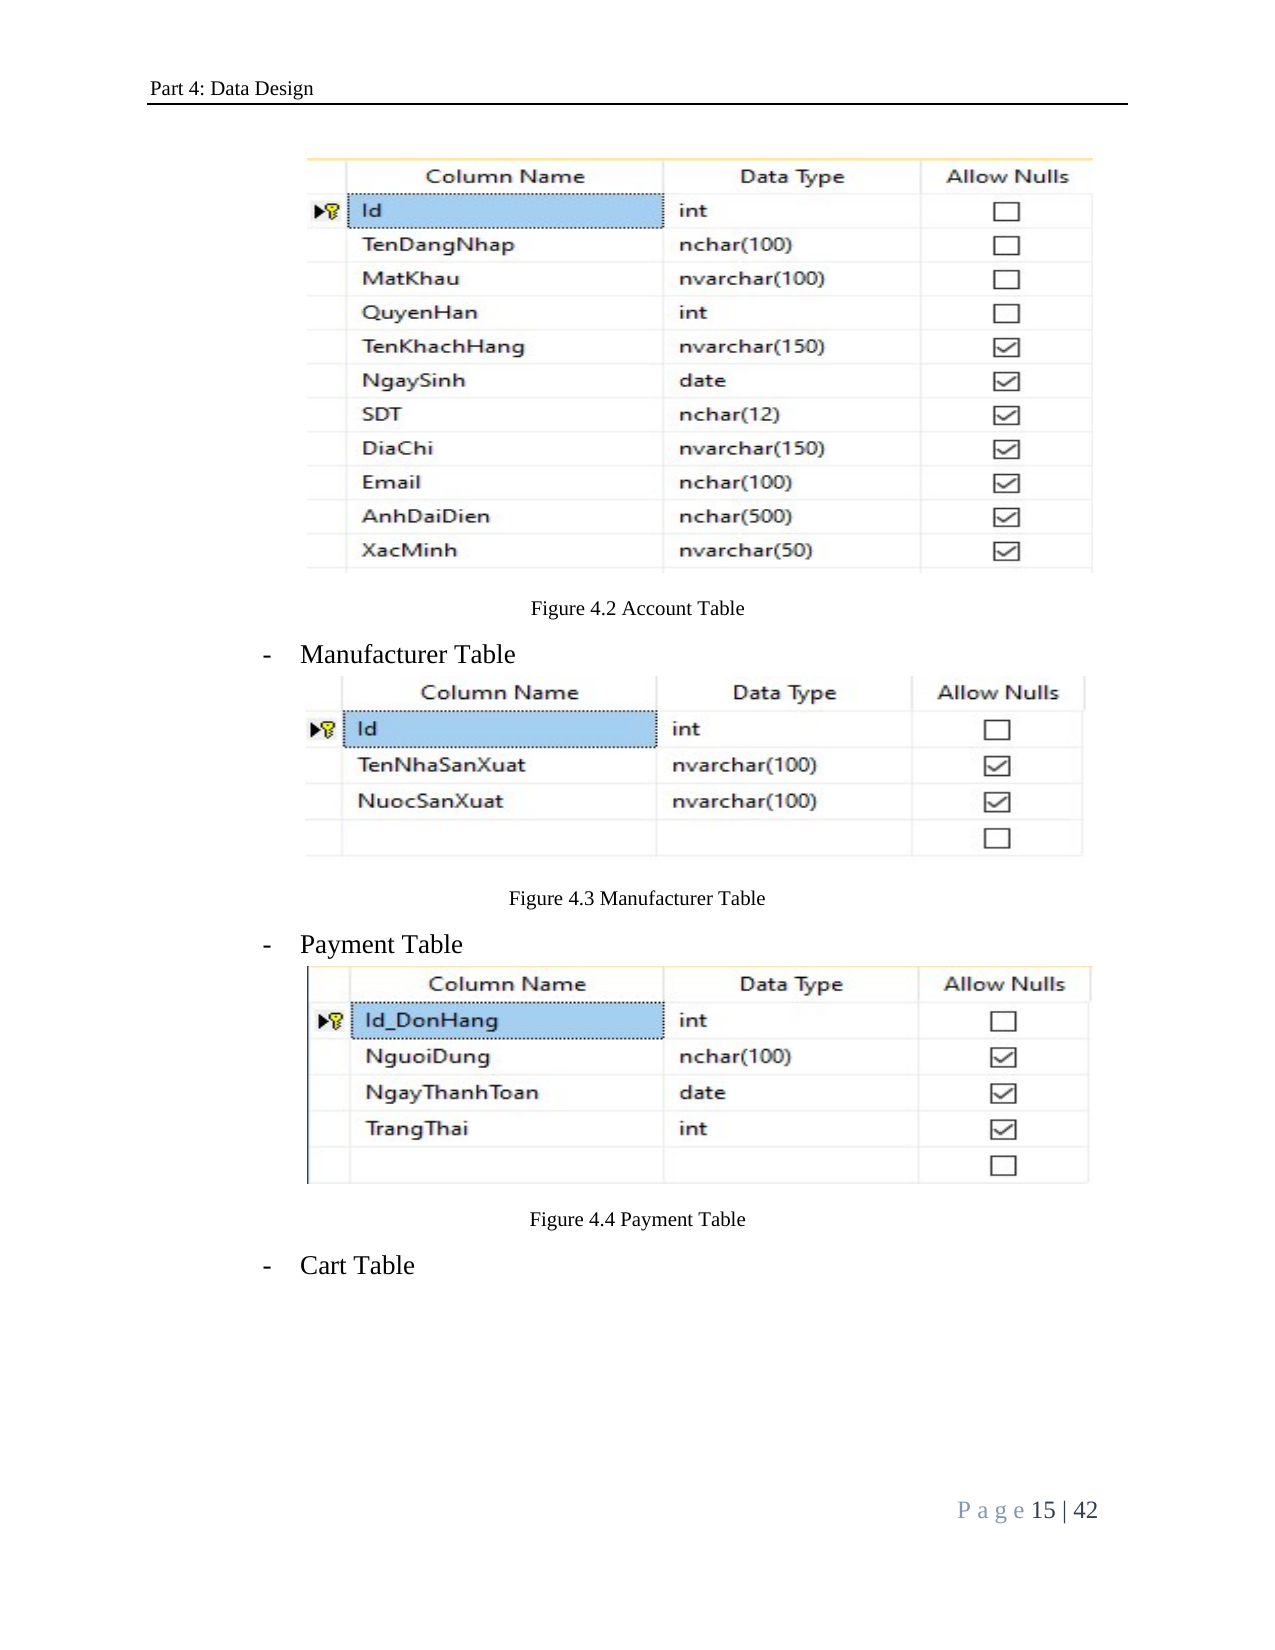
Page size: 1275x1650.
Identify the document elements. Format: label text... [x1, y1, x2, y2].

text Figure 4.4 Payment Table [188, 1207, 1087, 1231]
text Figure 4.2 Account Table [188, 596, 1087, 620]
list Manufacturer Table [262, 638, 1125, 669]
picture [305, 676, 1090, 863]
picture [307, 966, 1093, 1184]
picture [307, 158, 1093, 573]
text Figure 4.3 Manufacturer Table [509, 886, 1125, 910]
list Payment Table [262, 928, 1125, 959]
list Cart Table [262, 1249, 1125, 1281]
